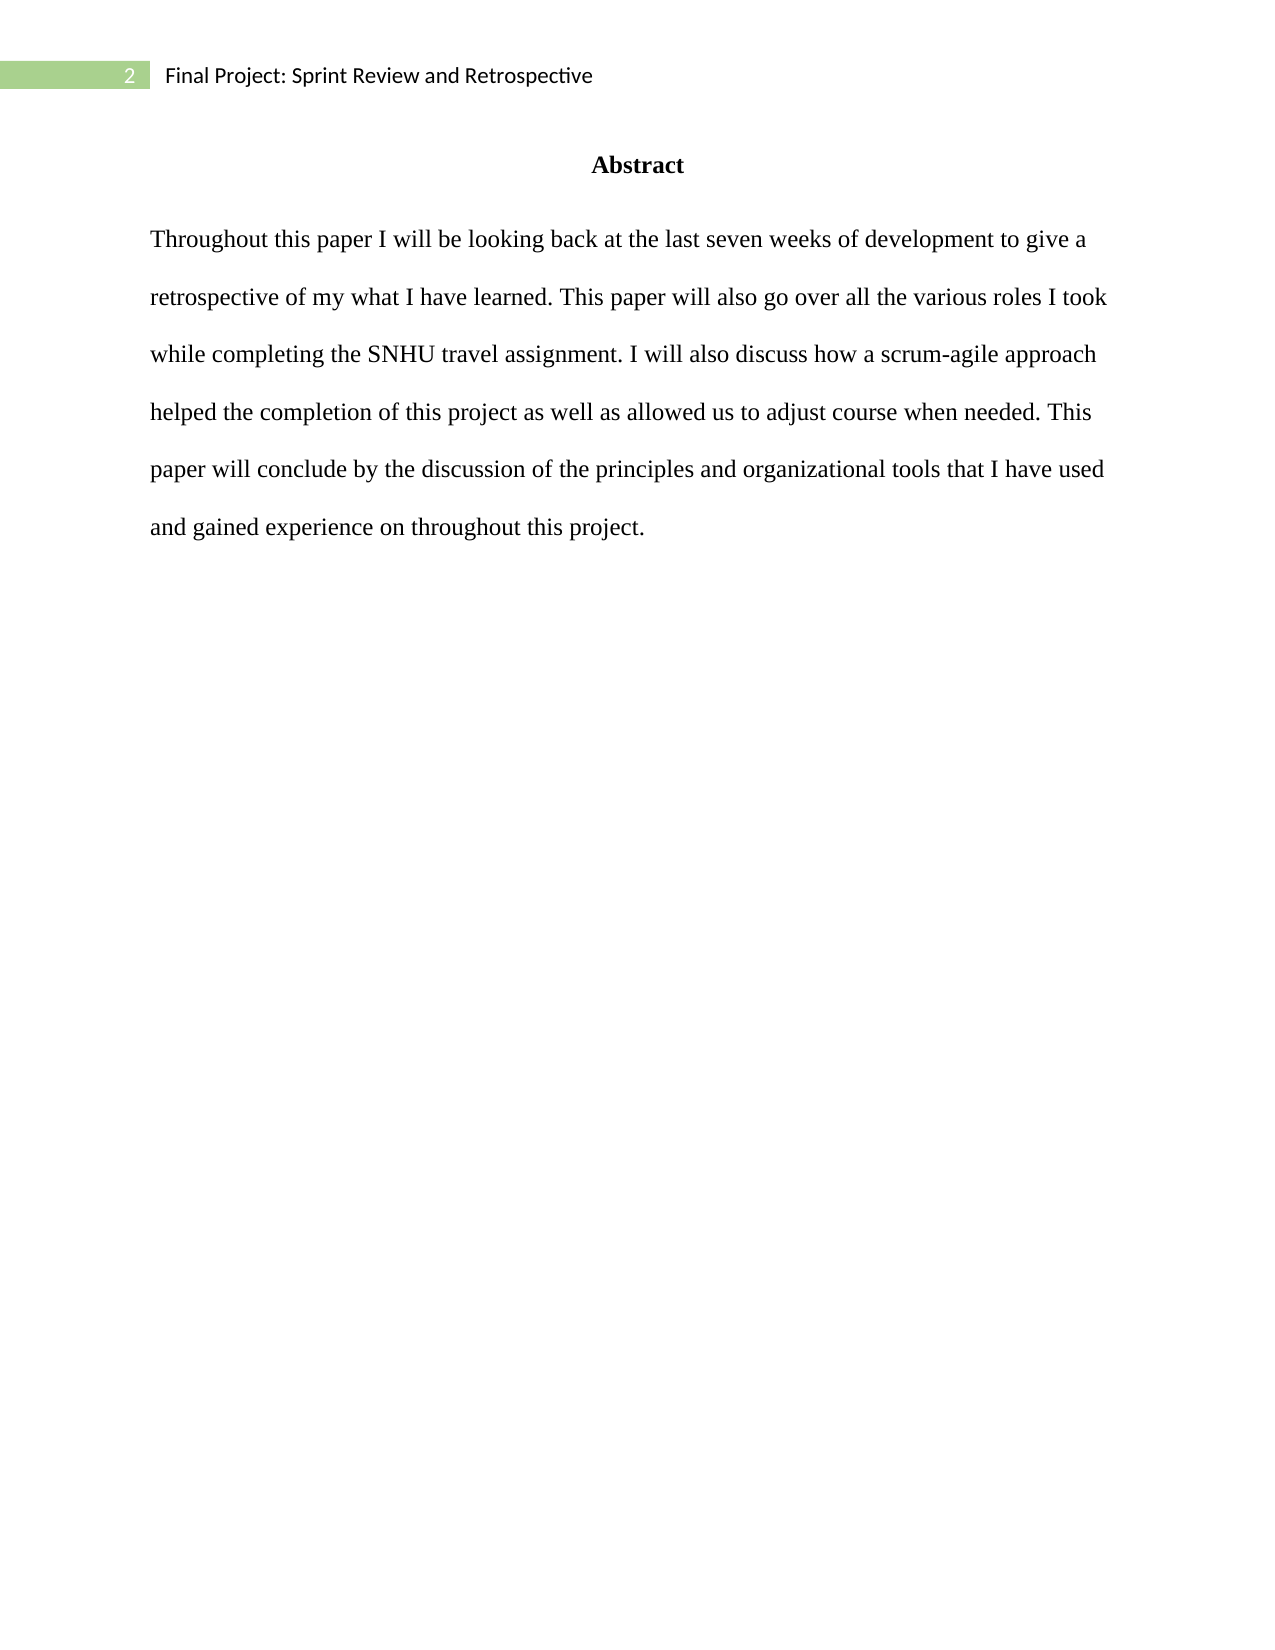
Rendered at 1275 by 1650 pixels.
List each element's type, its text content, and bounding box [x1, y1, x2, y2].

text Abstract [150, 150, 1125, 179]
text Throughout this paper I will be looking back at the last seven weeks of development to give a retrospective of my what I have learned. This paper will also go over all the various roles I took while completing the SNHU travel assignment. I will also discuss how a scrum-agile approach helped the completion of this project as well as allowed us to adjust course when needed. This paper will conclude by the discussion of the principles and organizational tools that I have used and gained experience on throughout this project. [150, 224, 1125, 540]
